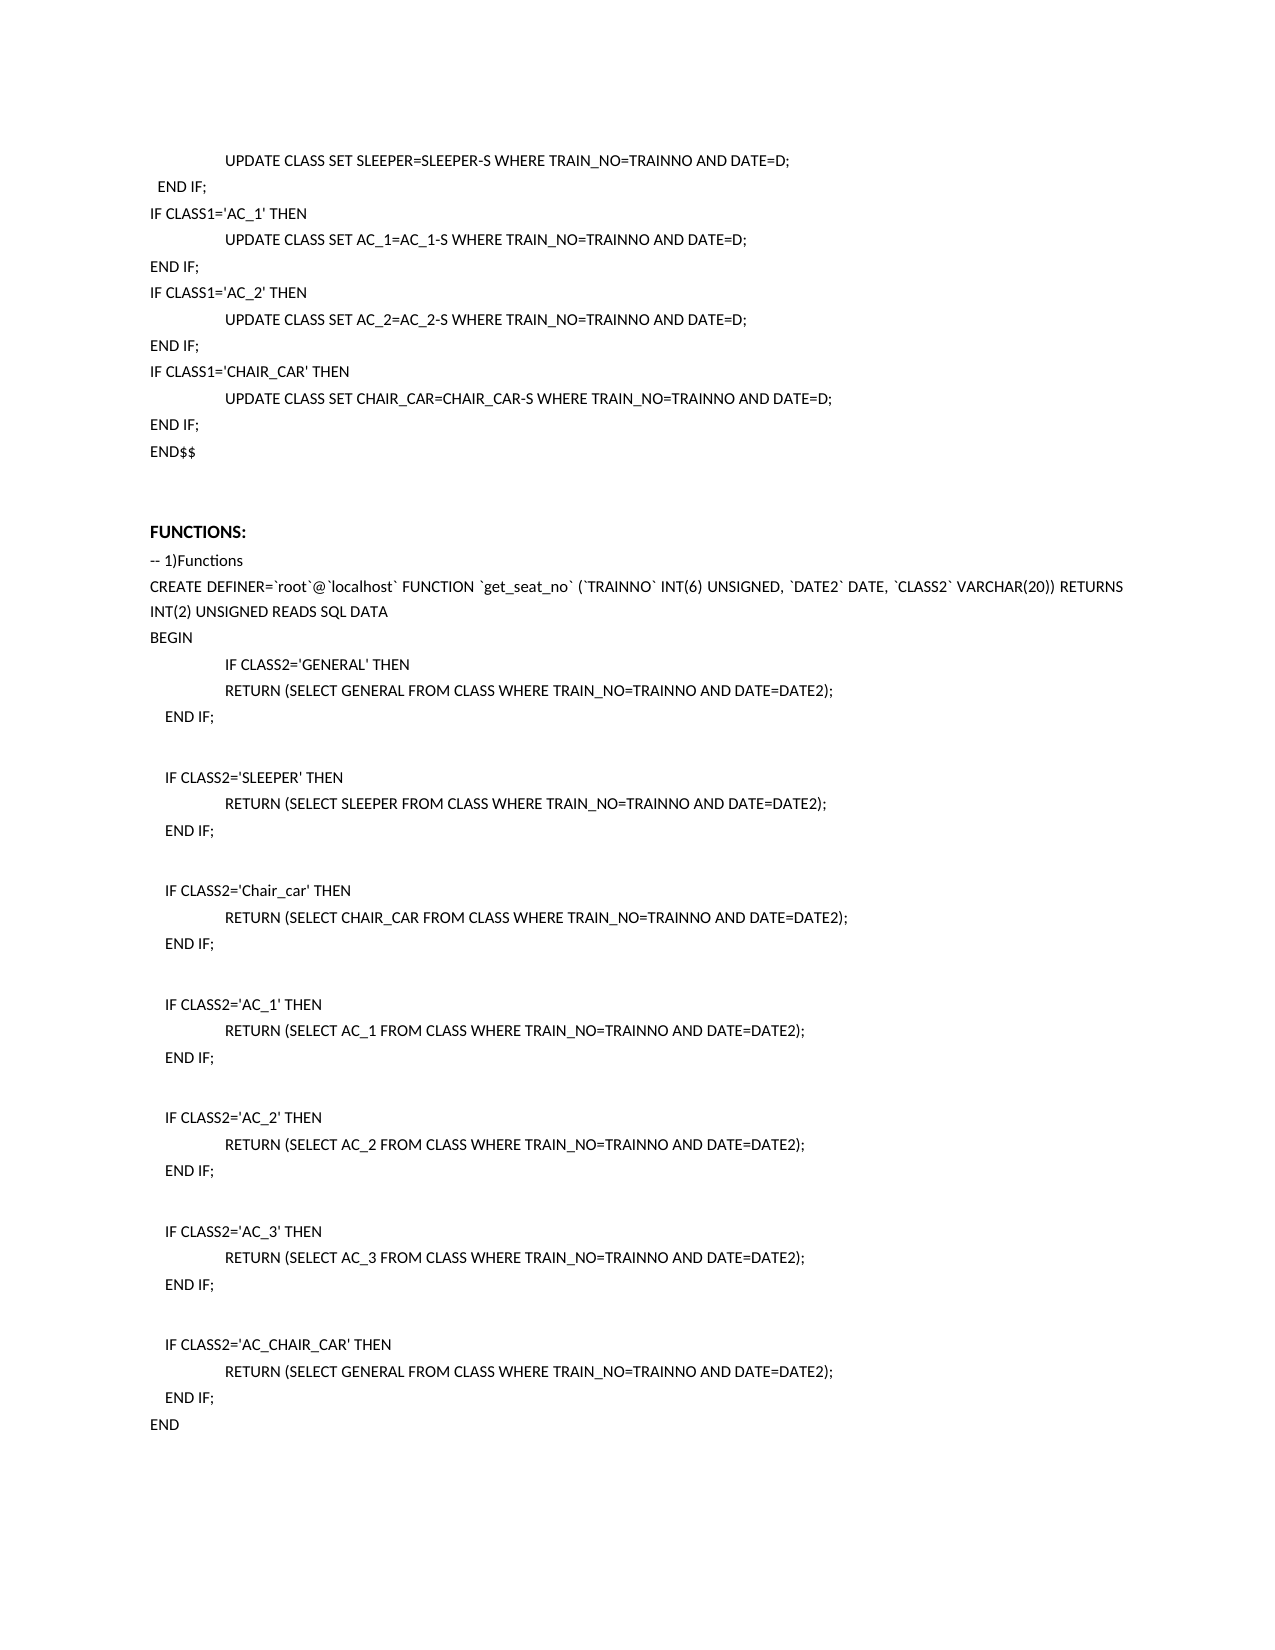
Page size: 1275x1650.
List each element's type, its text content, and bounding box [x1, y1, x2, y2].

text IF CLASS2='AC_CHAIR_CAR' THEN [150, 1334, 1125, 1355]
text END IF; [150, 1160, 1125, 1181]
text IF CLASS1='AC_1' THEN [150, 203, 1125, 223]
text RETURN (SELECT GENERAL FROM CLASS WHERE TRAIN_NO=TRAINNO AND DATE=DATE2); [150, 1361, 1125, 1381]
text FUNCTIONS: [150, 520, 1125, 543]
text END IF; [150, 707, 1125, 727]
text UPDATE CLASS SET AC_1=AC_1-S WHERE TRAIN_NO=TRAINNO AND DATE=D; [150, 229, 1125, 250]
text -- 1)Functions [150, 550, 1125, 570]
text UPDATE CLASS SET AC_2=AC_2-S WHERE TRAIN_NO=TRAINNO AND DATE=D; [150, 309, 1125, 329]
text IF CLASS2='AC_3' THEN [150, 1221, 1125, 1241]
text IF CLASS2='AC_1' THEN [150, 994, 1125, 1014]
text IF CLASS2='AC_2' THEN [150, 1107, 1125, 1128]
text END IF; [150, 1387, 1125, 1408]
text RETURN (SELECT CHAIR_CAR FROM CLASS WHERE TRAIN_NO=TRAINNO AND DATE=DATE2); [150, 907, 1125, 927]
text IF CLASS2='Chair_car' THEN [150, 881, 1125, 901]
text END IF; [150, 820, 1125, 840]
text END IF; [150, 933, 1125, 954]
text UPDATE CLASS SET SLEEPER=SLEEPER-S WHERE TRAIN_NO=TRAINNO AND DATE=D; [150, 150, 1125, 170]
text RETURN (SELECT GENERAL FROM CLASS WHERE TRAIN_NO=TRAINNO AND DATE=DATE2); [150, 680, 1125, 701]
text RETURN (SELECT SLEEPER FROM CLASS WHERE TRAIN_NO=TRAINNO AND DATE=DATE2); [150, 794, 1125, 814]
text END [150, 1414, 1125, 1434]
text END IF; [150, 414, 1125, 435]
text IF CLASS2='SLEEPER' THEN [150, 767, 1125, 787]
text END IF; [150, 1274, 1125, 1294]
text RETURN (SELECT AC_3 FROM CLASS WHERE TRAIN_NO=TRAINNO AND DATE=DATE2); [150, 1247, 1125, 1268]
text END IF; [150, 256, 1125, 276]
text UPDATE CLASS SET CHAIR_CAR=CHAIR_CAR-S WHERE TRAIN_NO=TRAINNO AND DATE=D; [150, 388, 1125, 408]
text RETURN (SELECT AC_2 FROM CLASS WHERE TRAIN_NO=TRAINNO AND DATE=DATE2); [150, 1134, 1125, 1154]
text IF CLASS1='AC_2' THEN [150, 282, 1125, 303]
text CREATE DEFINER=`root`@`localhost` FUNCTION `get_seat_no` (`TRAINNO` INT(6) UNSIGNED, `DATE2` DATE, `CLASS2` VARCHAR(20)) RETURNS INT(2) UNSIGNED READS SQL DATA [150, 576, 1125, 621]
text RETURN (SELECT AC_1 FROM CLASS WHERE TRAIN_NO=TRAINNO AND DATE=DATE2); [150, 1021, 1125, 1041]
text END IF; [150, 1047, 1125, 1067]
text END IF; [150, 176, 1125, 197]
text IF CLASS1='CHAIR_CAR' THEN [150, 362, 1125, 382]
text IF CLASS2='GENERAL' THEN [150, 654, 1125, 674]
text END$$ [150, 441, 1125, 461]
text BEGIN [150, 627, 1125, 648]
text END IF; [150, 335, 1125, 356]
